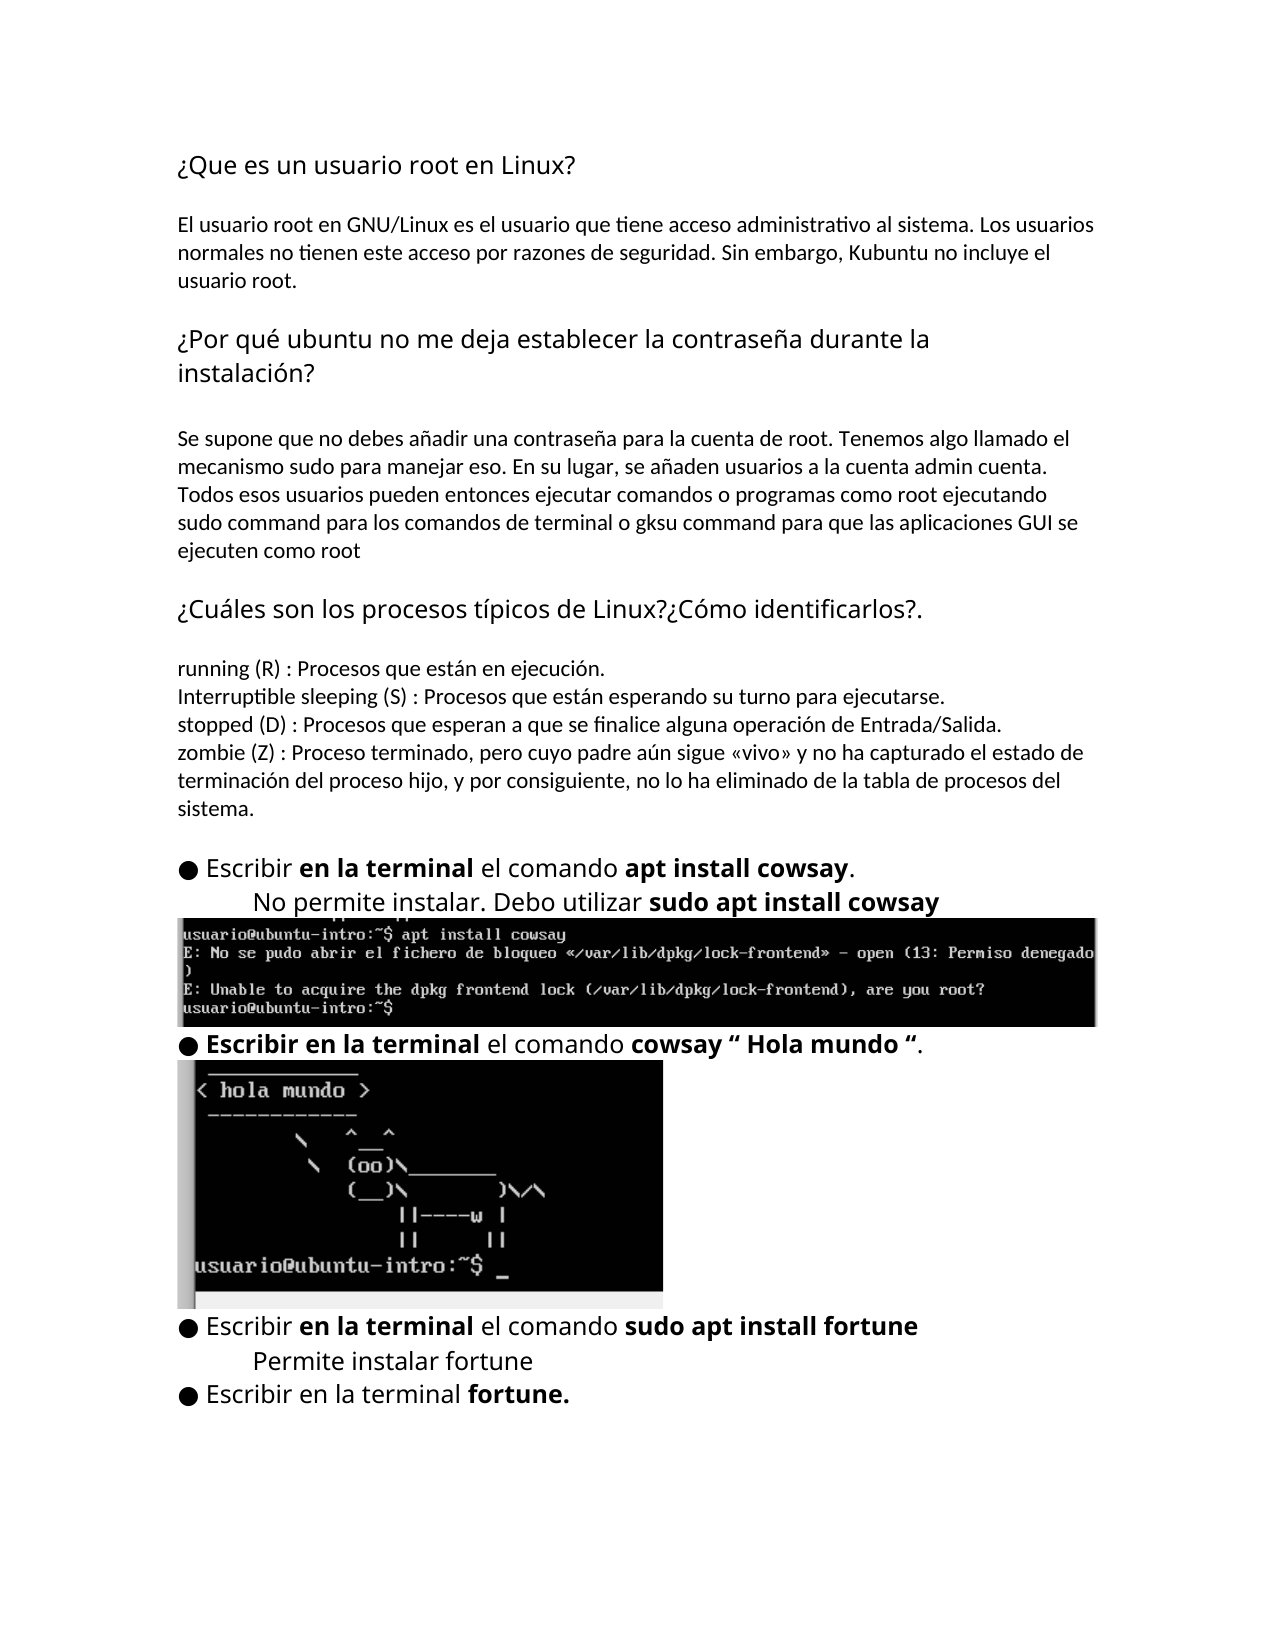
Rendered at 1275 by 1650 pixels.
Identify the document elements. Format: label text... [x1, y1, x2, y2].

text ● Escribir en la terminal el comando cowsay “ Hola mundo “. [177, 1027, 1098, 1061]
text running (R) : Procesos que están en ejecución. [177, 654, 1098, 682]
picture [177, 1060, 664, 1309]
text ¿Que es un usuario root en Linux? [177, 148, 1098, 182]
picture [177, 918, 1098, 1027]
text Interruptible sleeping (S) : Procesos que están esperando su turno para ejecutarse. [177, 682, 1098, 710]
text No permite instalar. Debo utilizar sudo apt install cowsay [177, 884, 1098, 918]
text ¿Cuáles son los procesos típicos de Linux?¿Cómo identificarlos?. [177, 592, 1098, 626]
text Permite instalar fortune [177, 1343, 1098, 1377]
text El usuario root en GNU/Linux es el usuario que tiene acceso administrativo al sistema. Los usuarios normales no tienen este acceso por razones de seguridad. Sin embargo, Kubuntu no incluye el usuario root. [177, 210, 1098, 294]
text ● Escribir en la terminal el comando apt install cowsay. [177, 850, 1098, 884]
text ¿Por qué ubuntu no me deja establecer la contraseña durante la [177, 322, 1098, 356]
text Se supone que no debes añadir una contraseña para la cuenta de root. Tenemos algo llamado el mecanismo sudo para manejar eso. En su lugar, se añaden usuarios a la cuenta admin cuenta. Todos esos usuarios pueden entonces ejecutar comandos o programas como root ejecutando sudo command para los comandos de terminal o gksu command para que las aplicaciones GUI se ejecuten como root [177, 424, 1098, 564]
text ● Escribir en la terminal el comando sudo apt install fortune [177, 1309, 1098, 1343]
text stopped (D) : Procesos que esperan a que se finalice alguna operación de Entrada/Salida. [177, 710, 1098, 738]
text instalación? [177, 356, 1098, 390]
text ● Escribir en la terminal fortune. [177, 1377, 1098, 1411]
text zombie (Z) : Proceso terminado, pero cuyo padre aún sigue «vivo» y no ha capturado el estado de terminación del proceso hijo, y por consiguiente, no lo ha eliminado de la tabla de procesos del sistema. [177, 738, 1098, 822]
